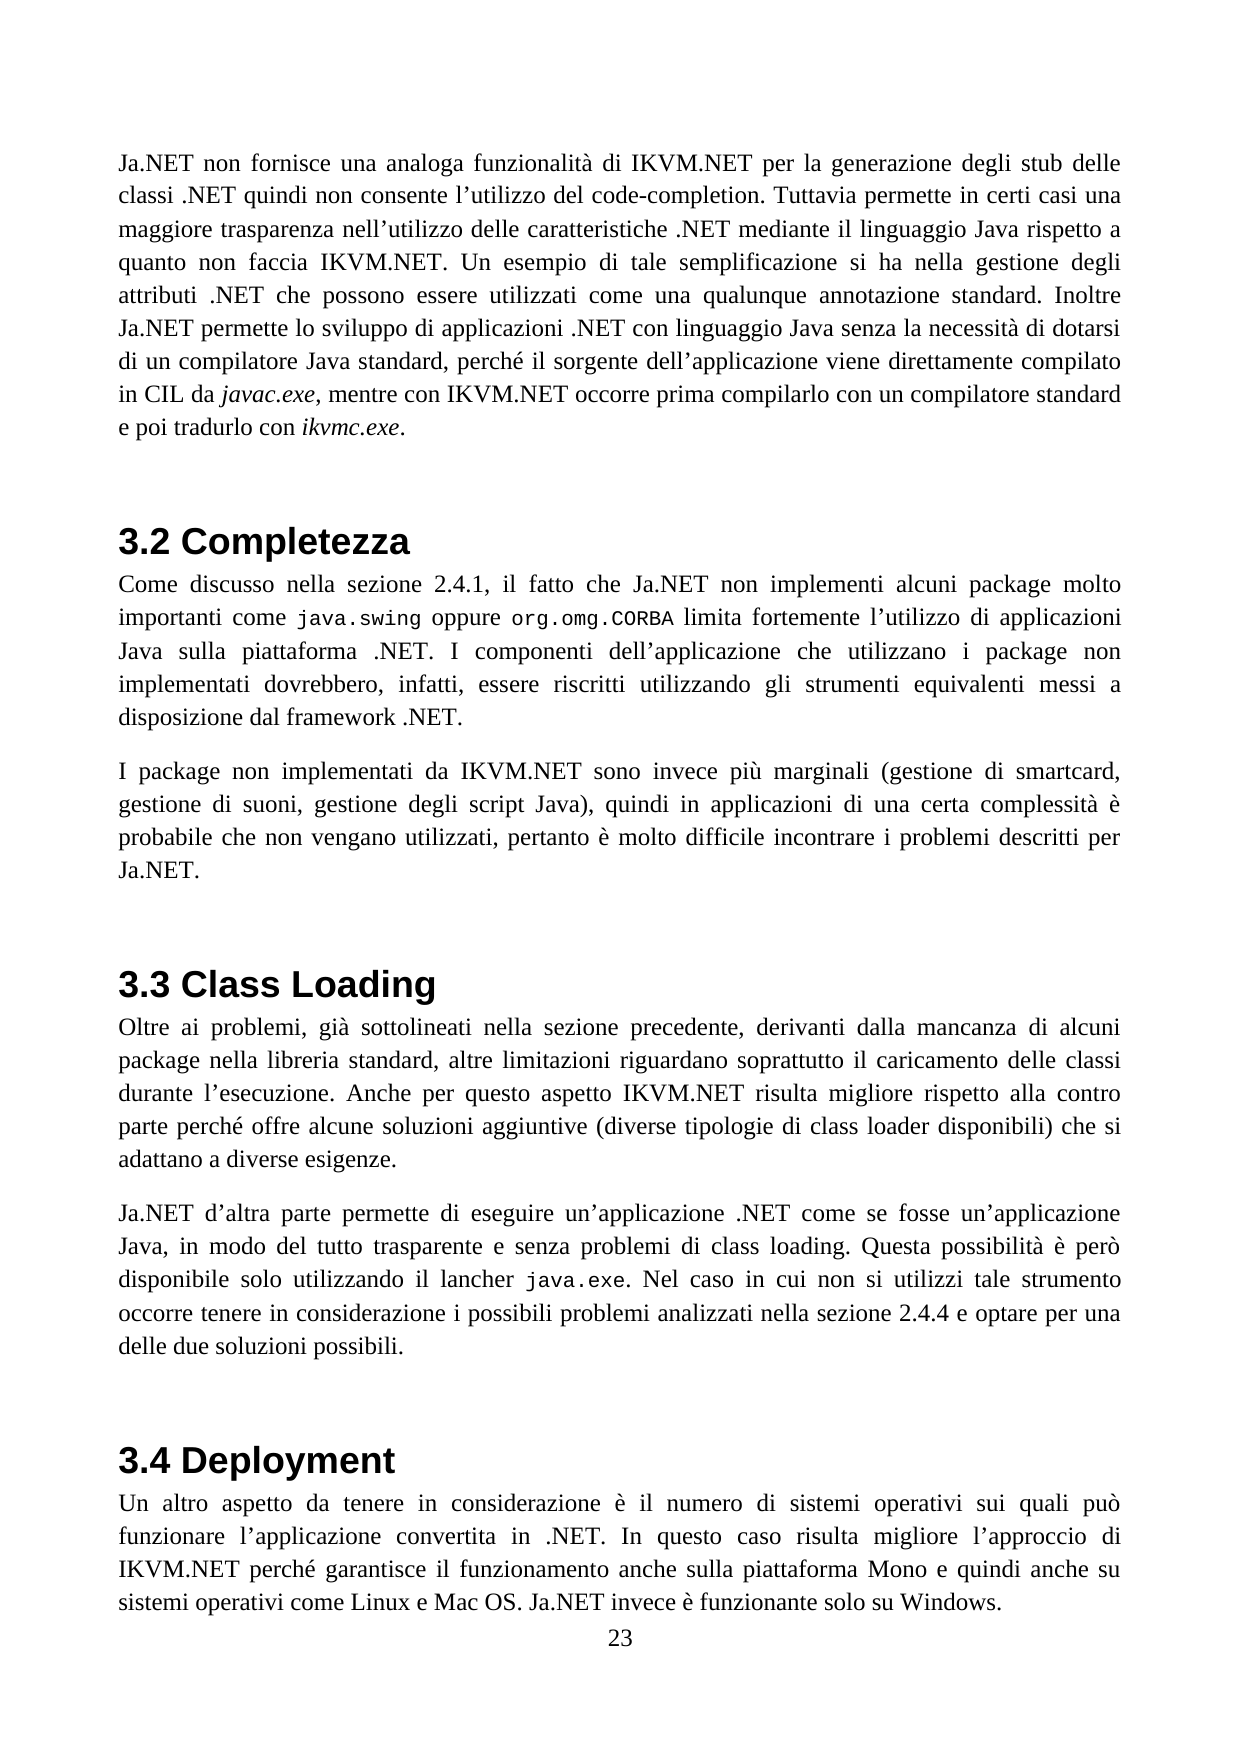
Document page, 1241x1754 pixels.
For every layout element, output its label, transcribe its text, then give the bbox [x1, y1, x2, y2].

text Come discusso nella sezione 2.4.1, il fatto che Ja.NET non implementi alcuni package molto importanti come java.swing oppure org.omg.CORBA limita fortemente l’utilizzo di applicazioni Java sulla piattaforma .NET. I componenti dell’applicazione che utilizzano i package non implementati dovrebbero, infatti, essere riscritti utilizzando gli strumenti equivalenti messi a disposizione dal framework .NET. [118, 569, 1122, 731]
text Oltre ai problemi, già sottolineati nella sezione precedente, derivanti dalla mancanza di alcuni package nella libreria standard, altre limitazioni riguardano soprattutto il caricamento delle classi durante l’esecuzione. Anche per questo aspetto IKVM.NET risulta migliore rispetto alla contro parte perché offre alcune soluzioni aggiuntive (diverse tipologie di class loader disponibili) che si adattano a diverse esigenze. [118, 1012, 1122, 1173]
subtitle Completezza [118, 519, 1122, 563]
text Ja.NET non fornisce una analoga funzionalità di IKVM.NET per la generazione degli stub delle classi .NET quindi non consente l’utilizzo del code-completion. Tuttavia permette in certi casi una maggiore trasparenza nell’utilizzo delle caratteristiche .NET mediante il linguaggio Java rispetto a quanto non faccia IKVM.NET. Un esempio di tale semplificazione si ha nella gestione degli attributi .NET che possono essere utilizzati come una qualunque annotazione standard. Inoltre Ja.NET permette lo sviluppo di applicazioni .NET con linguaggio Java senza la necessità di dotarsi di un compilatore Java standard, perché il sorgente dell’applicazione viene direttamente compilato in CIL da javac.exe, mentre con IKVM.NET occorre prima compilarlo con un compilatore standard e poi tradurlo con ikvmc.exe. [118, 148, 1122, 441]
subtitle Class Loading [118, 963, 1122, 1006]
text Un altro aspetto da tenere in considerazione è il numero di sistemi operativi sui quali può funzionare l’applicazione convertita in .NET. In questo caso risulta migliore l’approccio di IKVM.NET perché garantisce il funzionamento anche sulla piattaforma Mono e quindi anche su sistemi operativi come Linux e Mac OS. Ja.NET invece è funzionante solo su Windows. [118, 1488, 1122, 1616]
text Ja.NET d’altra parte permette di eseguire un’applicazione .NET come se fosse un’applicazione Java, in modo del tutto trasparente e senza problemi di class loading. Questa possibilità è però disponibile solo utilizzando il lancher java.exe. Nel caso in cui non si utilizzi tale strumento occorre tenere in considerazione i possibili problemi analizzati nella sezione 2.4.4 e optare per una delle due soluzioni possibili. [118, 1198, 1122, 1360]
text I package non implementati da IKVM.NET sono invece più marginali (gestione di smartcard, gestione di suoni, gestione degli script Java), quindi in applicazioni di una certa complessità è probabile che non vengano utilizzati, pertanto è molto difficile incontrare i problemi descritti per Ja.NET. [118, 756, 1122, 884]
subtitle Deployment [118, 1439, 1122, 1482]
